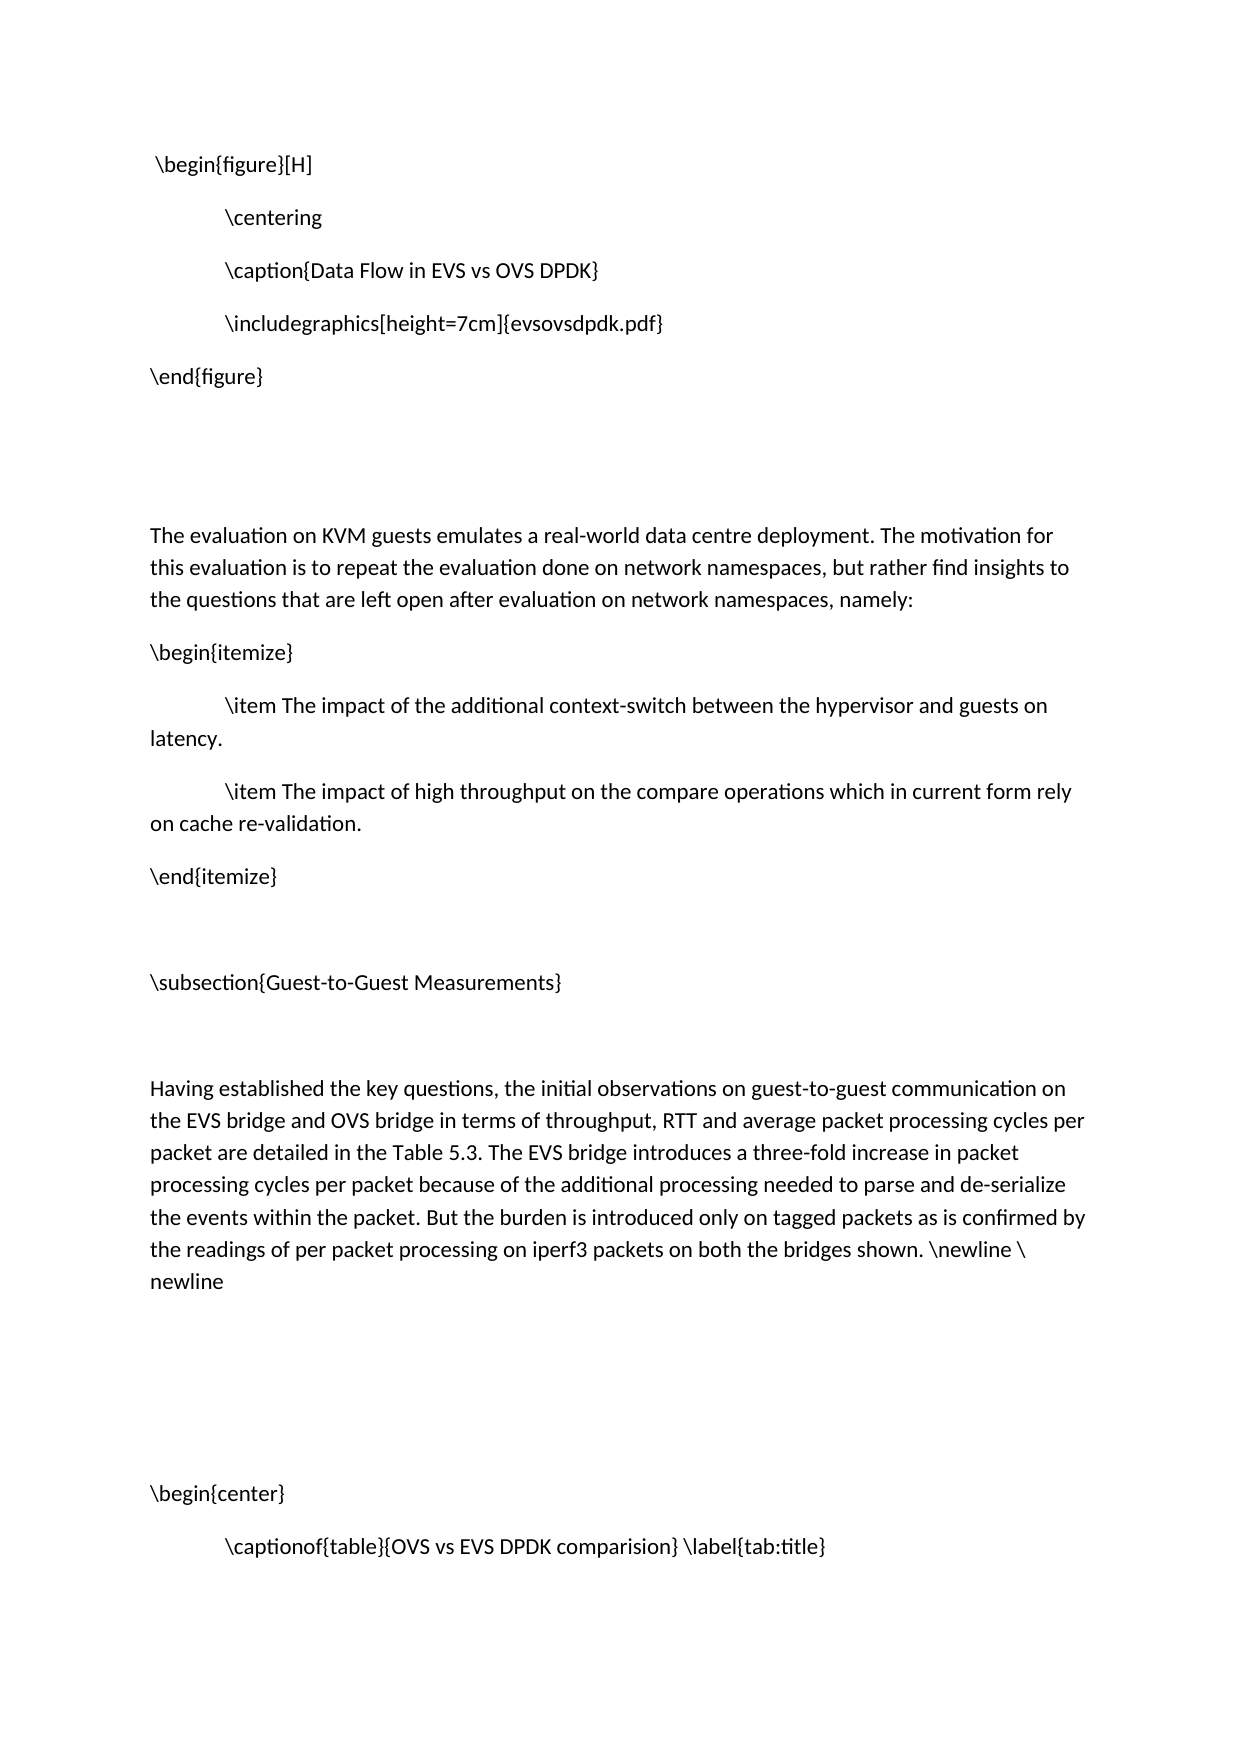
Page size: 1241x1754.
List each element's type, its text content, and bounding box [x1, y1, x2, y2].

text \end{figure} [150, 362, 1090, 390]
text \begin{figure}[H] [150, 150, 1090, 178]
text \subsection{Guest-to-Guest Measurements} [150, 968, 1090, 996]
text \end{itemize} [150, 862, 1090, 890]
text The evaluation on KVM guests emulates a real-world data centre deployment. The motivation for this evaluation is to repeat the evaluation done on network namespaces, but rather find insights to the questions that are left open after evaluation on network namespaces, namely: [150, 521, 1090, 613]
text \item The impact of the additional context-switch between the hypervisor and guests on latency. [150, 692, 1090, 752]
text \item The impact of high throughput on the compare operations which in current form rely on cache re-validation. [150, 777, 1090, 837]
text \begin{itemize} [150, 638, 1090, 667]
text \includegraphics[height=7cm]{evsovsdpdk.pdf} [150, 309, 1090, 337]
text \captionof{table}{OVS vs EVS DPDK comparision} \label{tab:title} [150, 1532, 1090, 1560]
text \centering [150, 203, 1090, 231]
text \begin{center} [150, 1479, 1090, 1507]
text \caption{Data Flow in EVS vs OVS DPDK} [150, 256, 1090, 284]
text Having established the key questions, the initial observations on guest-to-guest communication on the EVS bridge and OVS bridge in terms of throughput, RTT and average packet processing cycles per packet are detailed in the Table 5.3. The EVS bridge introduces a three-fold increase in packet processing cycles per packet because of the additional processing needed to parse and de-serialize the events within the packet. But the burden is introduced only on tagged packets as is confirmed by the readings of per packet processing on iperf3 packets on both the bridges shown. \newline \newline [150, 1074, 1090, 1295]
